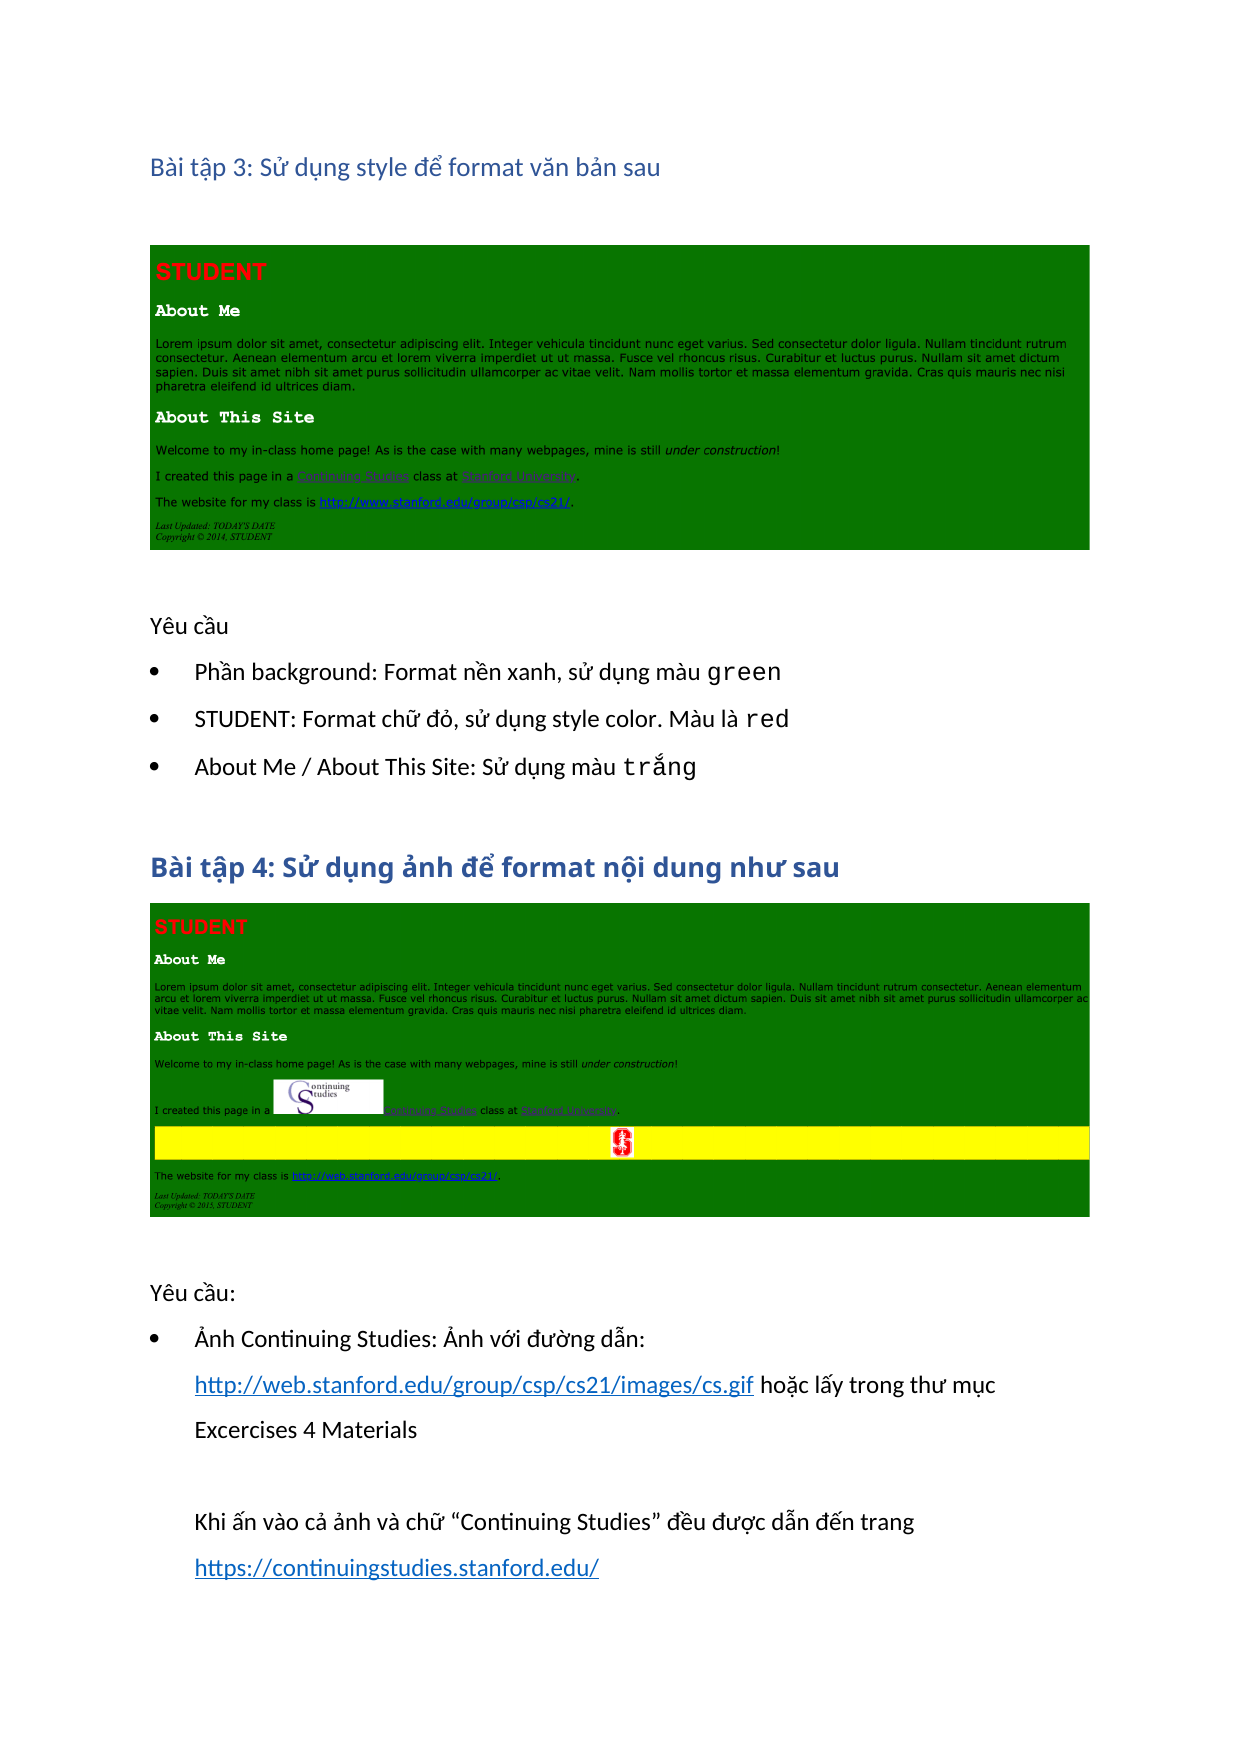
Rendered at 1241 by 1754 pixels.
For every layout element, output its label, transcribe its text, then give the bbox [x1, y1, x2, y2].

list Ảnh Continuing Studies: Ảnh với đường dẫn: http://web.stanford.edu/group/csp/cs21/images/cs.gif hoặc lấy trong thư mục Excercises 4 Materials [150, 1323, 1090, 1445]
list About Me / About This Site: Sử dụng màu trắng [150, 751, 1090, 783]
picture [150, 245, 1090, 550]
text Yêu cầu: [150, 1277, 1090, 1308]
text Yêu cầu [150, 610, 1090, 641]
list STUDENT: Format chữ đỏ, sử dụng style color. Màu là red [150, 703, 1090, 735]
list Phần background: Format nền xanh, sử dụng màu green [150, 656, 1090, 688]
picture [150, 903, 1090, 1217]
subtitle Bài tập 4: Sử dụng ảnh để format nội dung như sau [150, 849, 1090, 886]
list Khi ấn vào cả ảnh và chữ “Continuing Studies” đều được dẫn đến trang https://continuingstudies.stanford.edu/ [194, 1506, 1090, 1582]
subtitle Bài tập 3: Sử dụng style để format văn bản sau [150, 150, 1090, 183]
